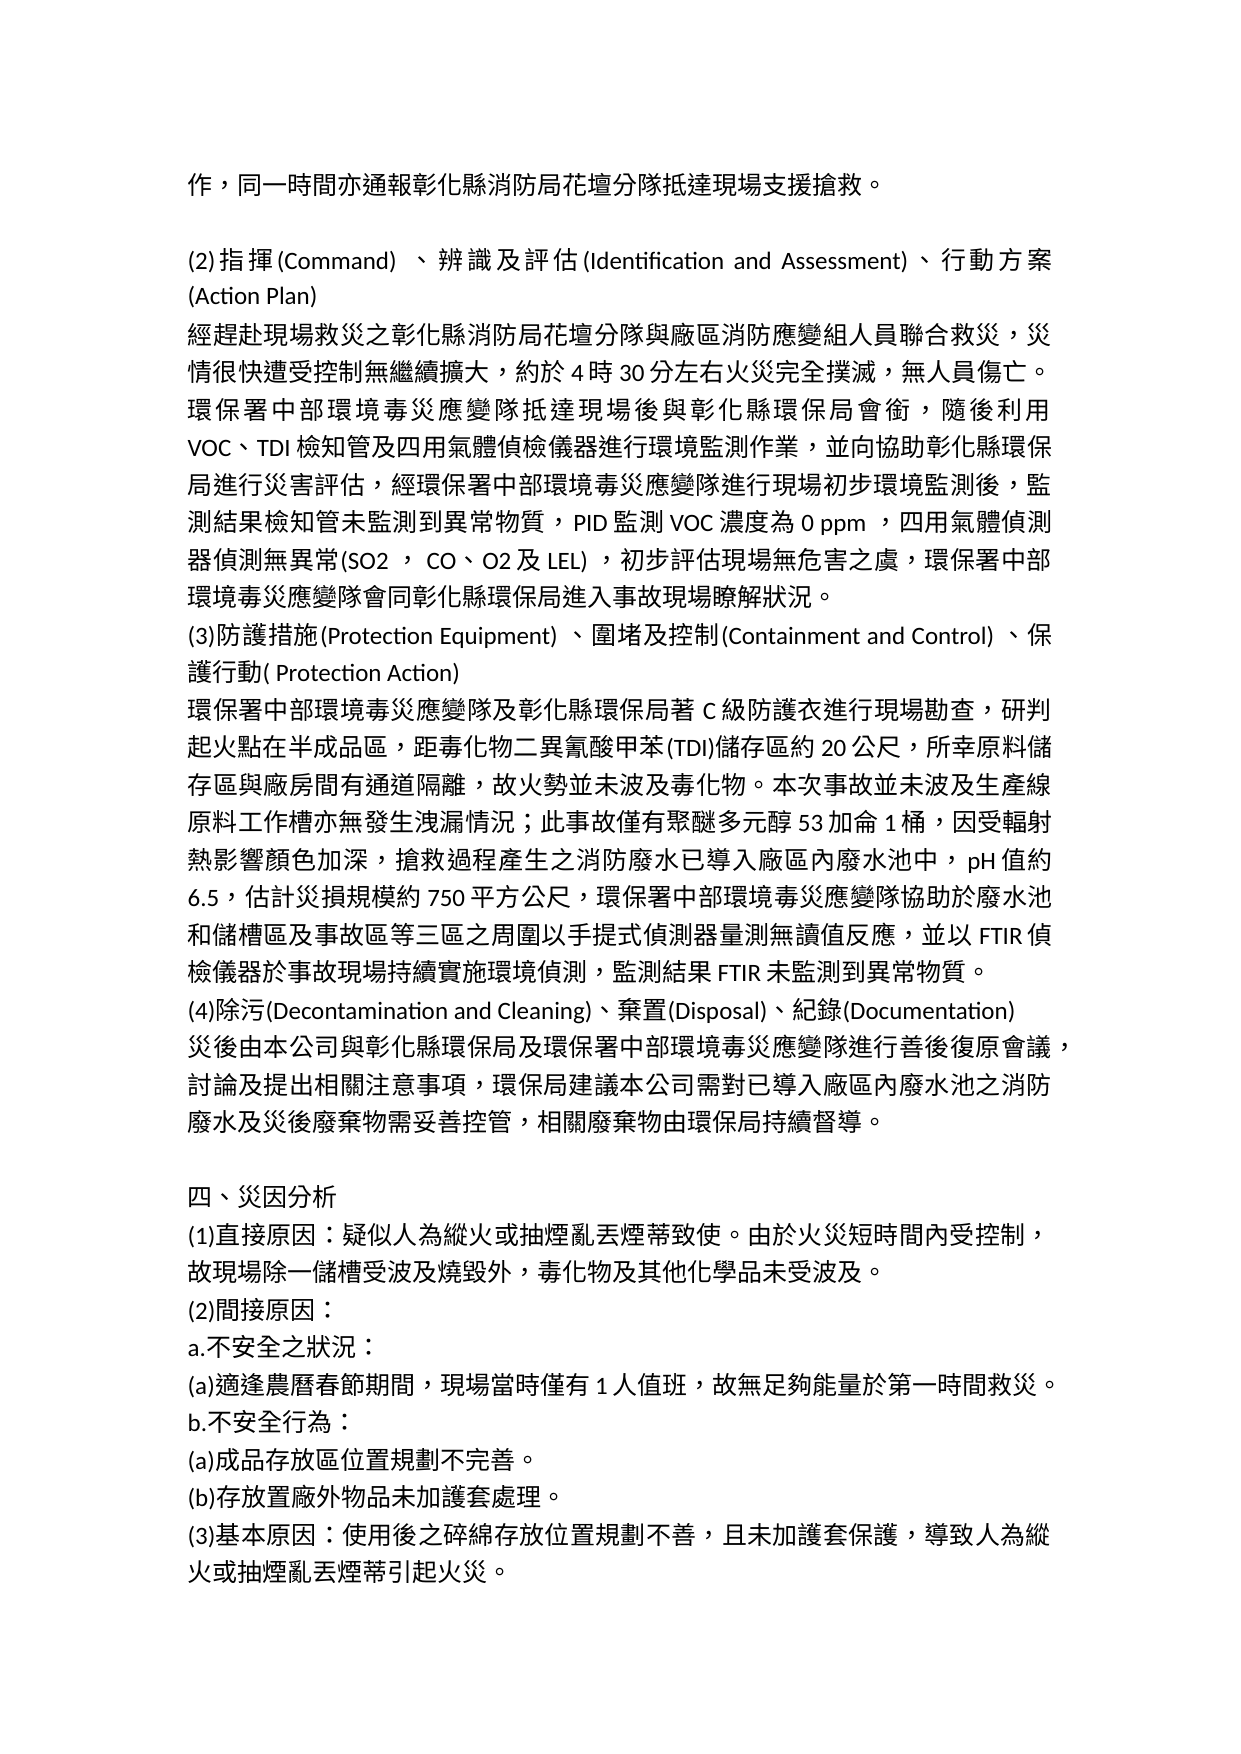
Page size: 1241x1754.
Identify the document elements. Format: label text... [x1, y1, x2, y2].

text (3)防護措施(Protection Equipment) 、圍堵及控制(Containment and Control) 、保護行動( Protection Action) [187, 614, 1053, 689]
text (a)成品存放區位置規劃不完善。 [187, 1439, 1053, 1477]
text 災後由本公司與彰化縣環保局及環保署中部環境毒災應變隊進行善後復原會議，討論及提出相關注意事項，環保局建議本公司需對已導入廠區內廢水池之消防廢水及災後廢棄物需妥善控管，相關廢棄物由環保局持續督導。 [187, 1027, 1053, 1139]
text (1)直接原因：疑似人為縱火或抽煙亂丟煙蒂致使。由於火災短時間內受控制，故現場除一儲槽受波及燒毀外，毒化物及其他化學品未受波及。 [187, 1214, 1053, 1289]
text (2)指揮(Command) 、辨識及評估(Identification and Assessment)、行動方案(Action Plan) [187, 239, 1053, 314]
text (b)存放置廠外物品未加護套處理。 [187, 1477, 1053, 1514]
text (3)基本原因：使用後之碎綿存放位置規劃不善，且未加護套保護，導致人為縱火或抽煙亂丟煙蒂引起火災。 [187, 1514, 1053, 1589]
text 四、災因分析 [187, 1177, 1053, 1214]
text (4)除污(Decontamination and Cleaning)、棄置(Disposal)、紀錄(Documentation) [187, 989, 1053, 1027]
text 經趕赴現場救災之彰化縣消防局花壇分隊與廠區消防應變組人員聯合救災，災情很快遭受控制無繼續擴大，約於4時30分左右火災完全撲滅，無人員傷亡。環保署中部環境毒災應變隊抵達現場後與彰化縣環保局會銜，隨後利用VOC、TDI檢知管及四用氣體偵檢儀器進行環境監測作業，並向協助彰化縣環保局進行災害評估，經環保署中部環境毒災應變隊進行現場初步環境監測後，監測結果檢知管未監測到異常物質，PID監測VOC濃度為0 ppm ，四用氣體偵測器偵測無異常(SO2 ， CO、O2及LEL) ，初步評估現場無危害之虞，環保署中部環境毒災應變隊會同彰化縣環保局進入事故現場瞭解狀況。 [187, 314, 1053, 614]
text a.不安全之狀況： [187, 1327, 1053, 1364]
text (2)間接原因： [187, 1289, 1053, 1327]
text (a)適逢農曆春節期間，現場當時僅有1人值班，故無足夠能量於第一時間救災。 [187, 1364, 1053, 1402]
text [187, 164, 1053, 202]
text b.不安全行為： [187, 1402, 1053, 1439]
text 環保署中部環境毒災應變隊及彰化縣環保局著C級防護衣進行現場勘查，研判起火點在半成品區，距毒化物二異氰酸甲苯(TDI)儲存區約20公尺，所幸原料儲存區與廠房間有通道隔離，故火勢並未波及毒化物。本次事故並未波及生產線原料工作槽亦無發生洩漏情況；此事故僅有聚醚多元醇53加侖1桶，因受輻射熱影響顏色加深，搶救過程產生之消防廢水已導入廠區內廢水池中，pH值約6.5，估計災損規模約750平方公尺，環保署中部環境毒災應變隊協助於廢水池和儲槽區及事故區等三區之周圍以手提式偵測器量測無讀值反應，並以FTIR偵檢儀器於事故現場持續實施環境偵測，監測結果FTIR未監測到異常物質。 [187, 689, 1053, 989]
